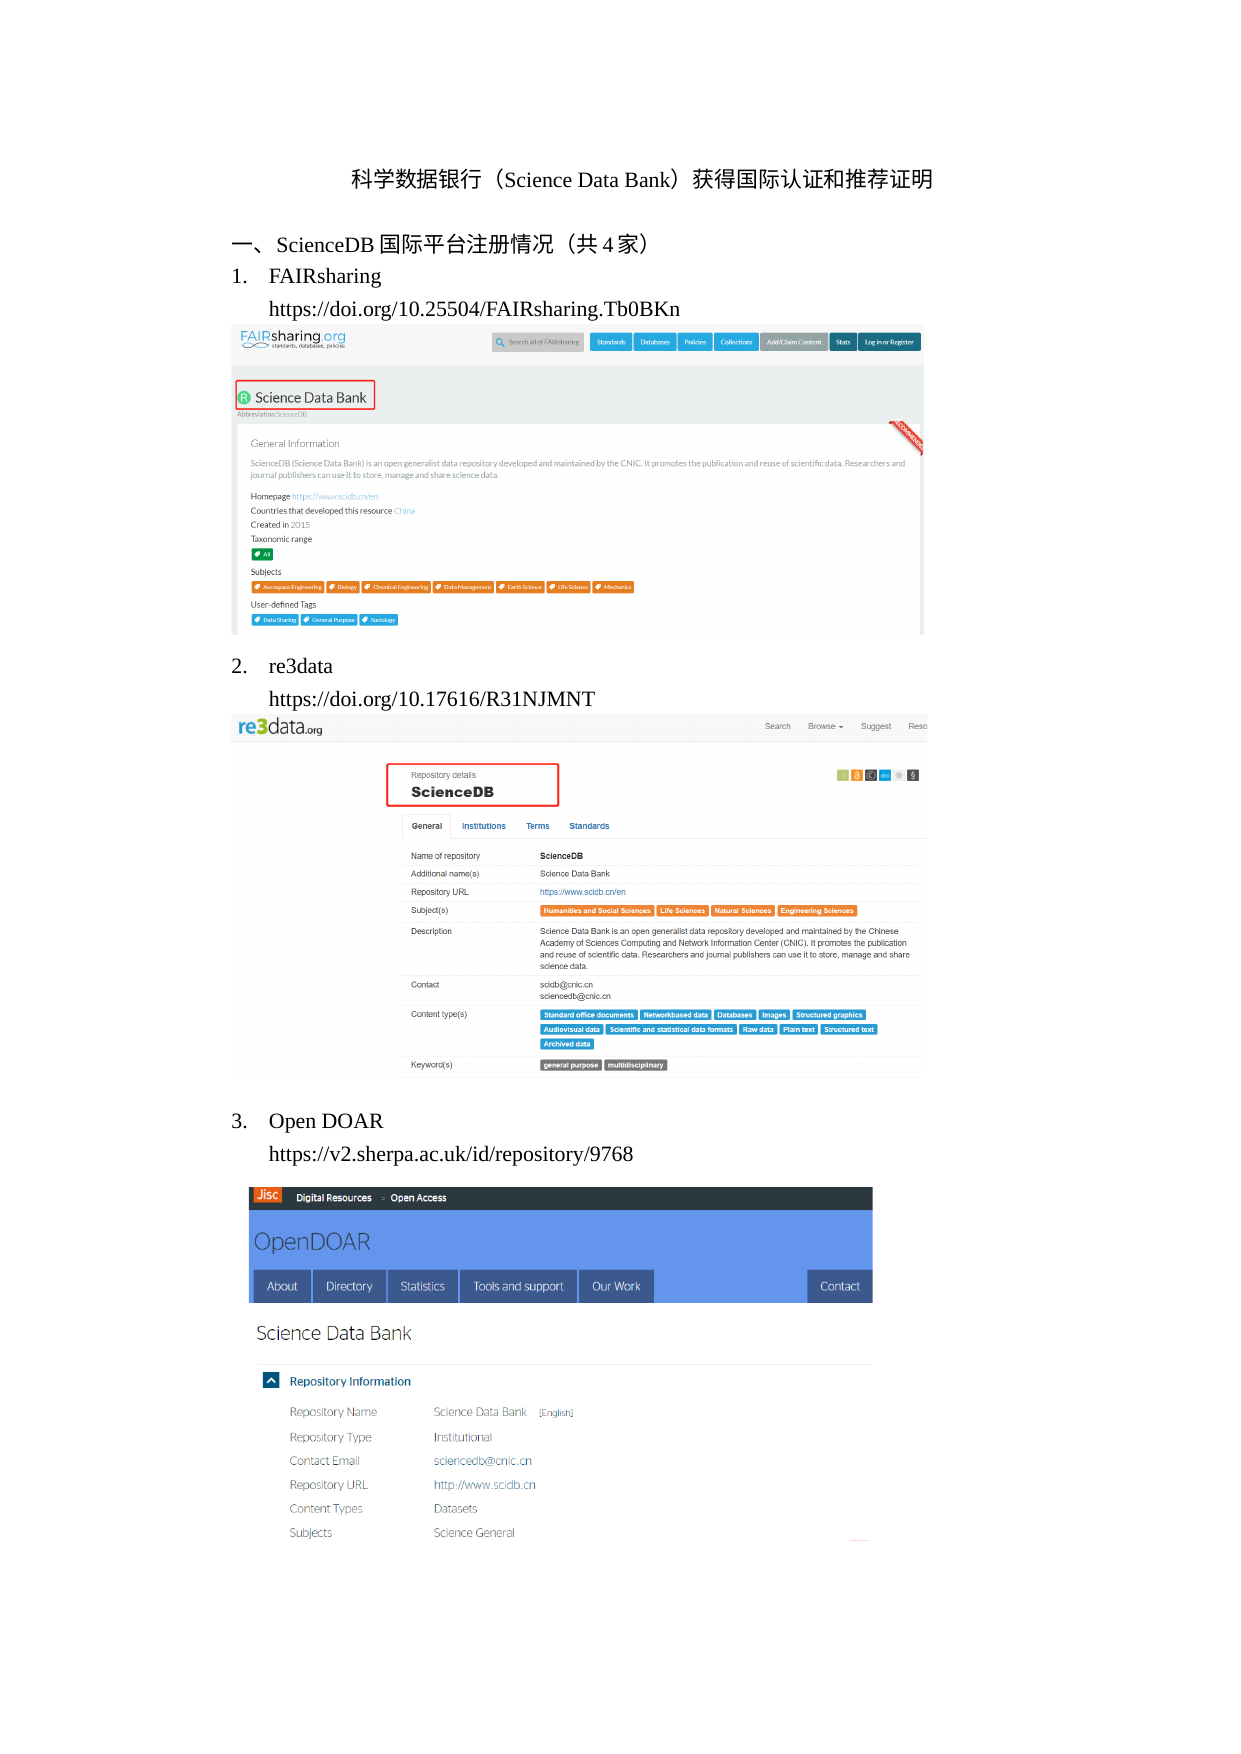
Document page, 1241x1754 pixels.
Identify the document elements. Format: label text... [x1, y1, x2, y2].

list ScienceDB国际平台注册情况（共4家） [231, 227, 1053, 259]
text 科学数据银行（Science Data Bank）获得国际认证和推荐证明 [187, 162, 1053, 194]
list re3data [231, 649, 1053, 682]
picture [231, 714, 928, 1078]
picture [231, 324, 924, 635]
list https://doi.org/10.17616/R31NJMNT [269, 682, 1053, 714]
picture [248, 1187, 873, 1541]
list Open DOAR [231, 1104, 1053, 1137]
list FAIRsharing [231, 259, 1053, 292]
list https://v2.sherpa.ac.uk/id/repository/9768 [269, 1137, 1053, 1169]
list https://doi.org/10.25504/FAIRsharing.Tb0BKn [269, 292, 1053, 324]
